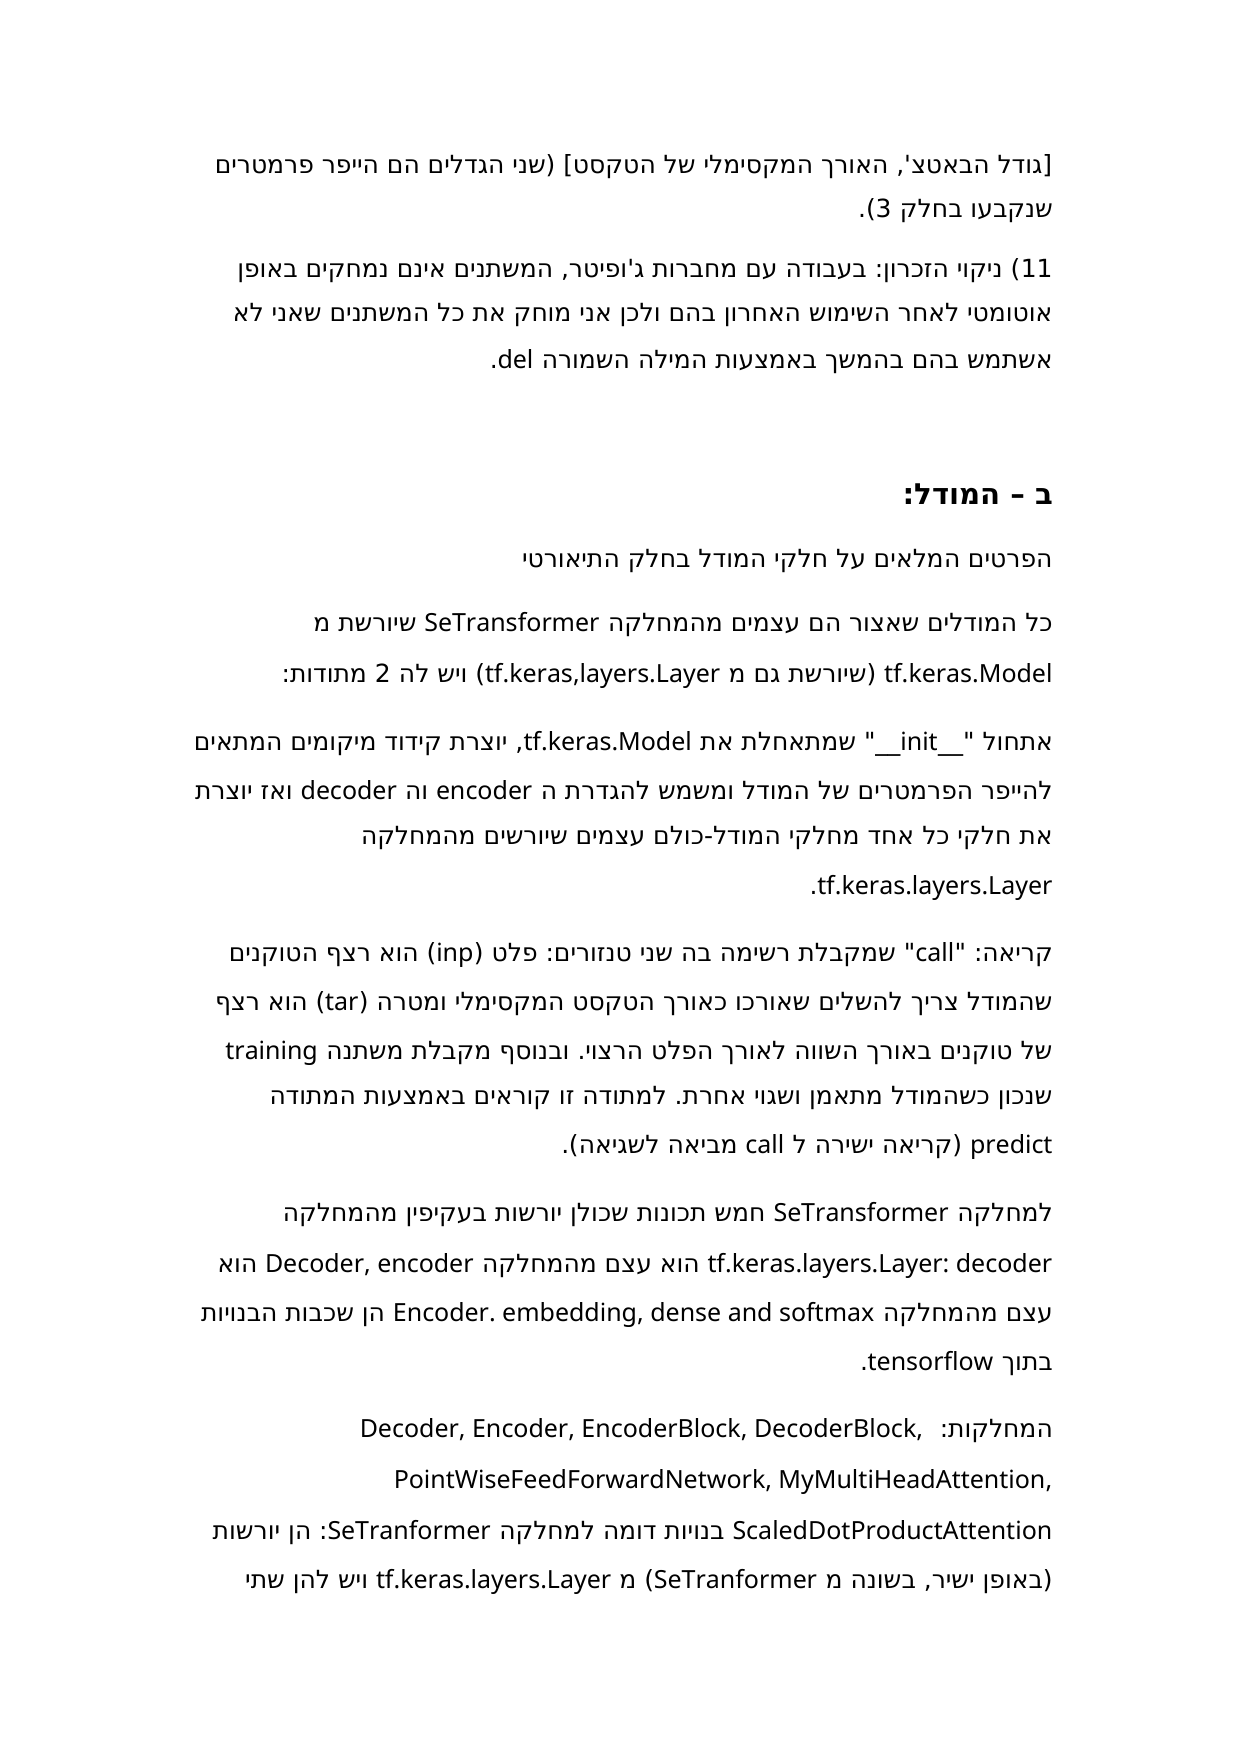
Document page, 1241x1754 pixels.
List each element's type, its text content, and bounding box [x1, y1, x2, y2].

text קריאה: "call" שמקבלת רשימה בה שני טנזורים: פלט (inp) הוא רצף הטוקנים שהמודל צריך להשלים שאורכו כאורך הטקסט המקסימלי ומטרה (tar) הוא רצף של טוקנים באורך השווה לאורך הפלט הרצוי. ובנוסף מקבלת משתנה training שנכון כשהמודל מתאמן ושגוי אחרת. למתודה זו קוראים באמצעות המתודה predict (קריאה ישירה ל call מביאה לשגיאה). [187, 935, 1053, 1161]
text ב – המודל: [187, 477, 1053, 511]
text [187, 1411, 1053, 1596]
text 11) ניקוי הזכרון: בעבודה עם מחברות ג'ופיטר, המשתנים אינם נמחקים באופן אוטומטי לאחר השימוש האחרון בהם ולכן אני מוחק את כל המשתנים שאני לא אשתמש בהם בהמשך באמצעות המילה השמורה del. [187, 254, 1053, 376]
text כל המודלים שאצור הם עצמים מהמחלקה SeTransformer שיורשת מ tf.keras.Model (שיורשת גם מ tf.keras,layers.Layer) ויש לה 2 מתודות: [187, 605, 1053, 690]
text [187, 150, 1053, 223]
text הפרטים המלאים על חלקי המודל בחלק התיאורטי [187, 545, 1053, 574]
text אתחול "__init__" שמתאחלת את tf.keras.Model, יוצרת קידוד מיקומים המתאים להייפר הפרמטרים של המודל ומשמש להגדרת ה encoder וה decoder ואז יוצרת את חלקי כל אחד מחלקי המודל-כולם עצמים שיורשים מהמחלקה tf.keras.layers.Layer. [187, 724, 1053, 901]
text למחלקה SeTransformer חמש תכונות שכולן יורשות בעקיפין מהמחלקה tf.keras.layers.Layer: decoder הוא עצם מהמחלקה Decoder, encoder הוא עצם מהמחלקה Encoder. embedding, dense and softmax הן שכבות הבנויות בתוך tensorflow. [187, 1195, 1053, 1377]
